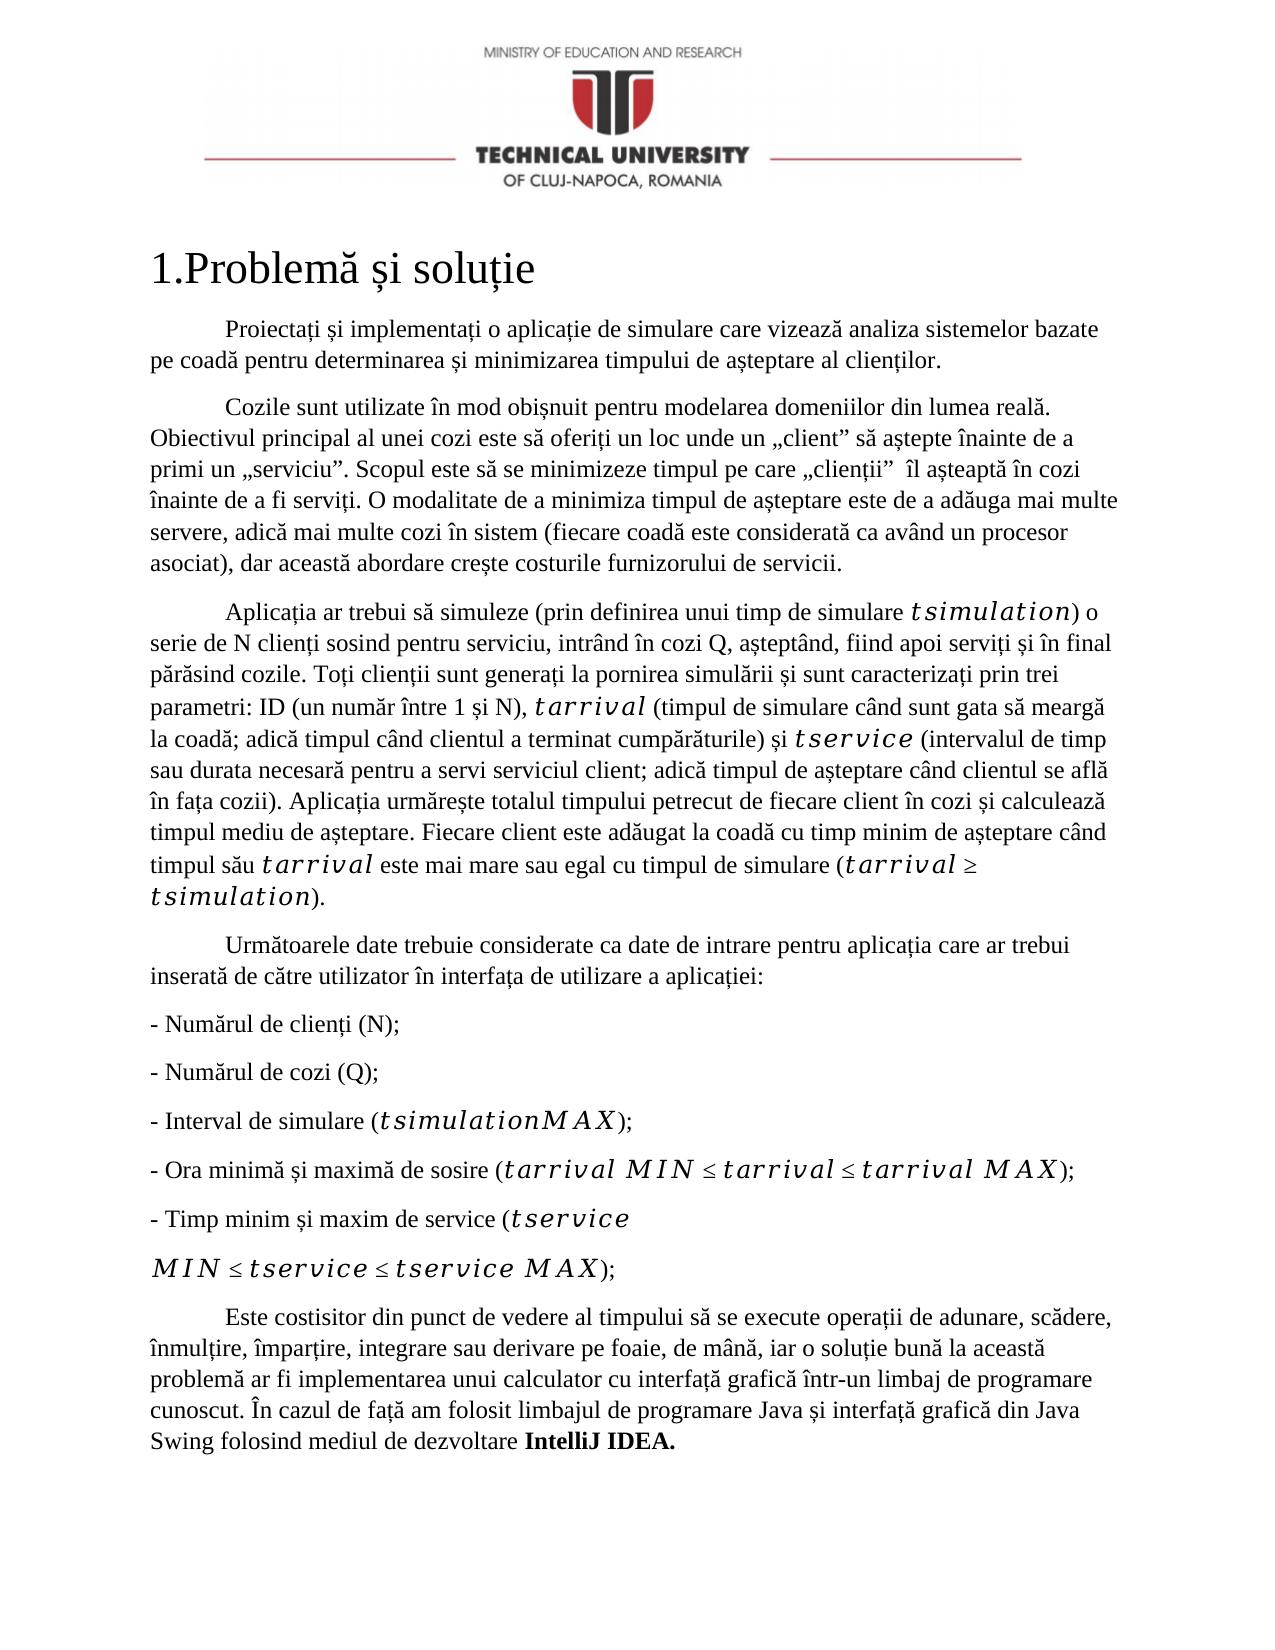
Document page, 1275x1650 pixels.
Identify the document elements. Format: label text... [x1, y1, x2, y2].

text 1.Problemă și soluție [150, 240, 1125, 293]
text Proiectați și implementați o aplicație de simulare care vizează analiza sistemelor bazate pe coadă pentru determinarea și minimizarea timpului de așteptare al clienților. [150, 314, 1125, 373]
text Aplicația ar trebui să simuleze (prin definirea unui timp de simulare 𝑡𝑠𝑖𝑚𝑢𝑙𝑎𝑡𝑖𝑜𝑛) o serie de N clienți sosind pentru serviciu, intrând în cozi Q, așteptând, fiind apoi serviți și în final părăsind cozile. Toți clienții sunt generați la pornirea simulării și sunt caracterizați prin trei parametri: ID (un număr între 1 și N), 𝑡𝑎𝑟𝑟𝑖𝑣𝑎𝑙 (timpul de simulare când sunt gata să meargă la coadă; adică timpul când clientul a terminat cumpărăturile) și 𝑡𝑠𝑒𝑟𝑣𝑖𝑐𝑒 (intervalul de timp sau durata necesară pentru a servi serviciul client; adică timpul de așteptare când clientul se află în fața cozii). Aplicația urmărește totalul timpului petrecut de fiecare client în cozi și calculează timpul mediu de așteptare. Fiecare client este adăugat la coadă cu timp minim de așteptare când timpul său 𝑡𝑎𝑟𝑟𝑖𝑣𝑎𝑙 este mai mare sau egal cu timpul de simulare (𝑡𝑎𝑟𝑟𝑖𝑣𝑎𝑙 ≥ 𝑡𝑠𝑖𝑚𝑢𝑙𝑎𝑡𝑖𝑜𝑛). [150, 595, 1125, 911]
text 𝑀𝐼𝑁 ≤ 𝑡𝑠𝑒𝑟𝑣𝑖𝑐𝑒 ≤ 𝑡𝑠𝑒𝑟𝑣𝑖𝑐𝑒 𝑀𝐴𝑋); [150, 1252, 1125, 1282]
text - Numărul de clienți (N); [150, 1009, 1125, 1038]
picture [130, 4, 1106, 221]
text Este costisitor din punct de vedere al timpului să se execute operații de adunare, scădere, înmulțire, împarțire, integrare sau derivare pe foaie, de mână, iar o soluție bună la această problemă ar fi implementarea unui calculator cu interfață grafică într-un limbaj de programare cunoscut. În cazul de față am folosit limbajul de programare Java și interfață grafică din Java Swing folosind mediul de dezvoltare IntelliJ IDEA. [150, 1302, 1125, 1454]
text - Interval de simulare (𝑡𝑠𝑖𝑚𝑢𝑙𝑎𝑡𝑖𝑜𝑛𝑀𝐴𝑋); [150, 1104, 1125, 1135]
text - Timp minim și maxim de service (𝑡𝑠𝑒𝑟𝑣𝑖𝑐𝑒 [150, 1203, 1125, 1233]
text Cozile sunt utilizate în mod obișnuit pentru modelarea domeniilor din lumea reală. Obiectivul principal al unei cozi este să oferiți un loc unde un „client” să aștepte înainte de a primi un „serviciu”. Scopul este să se minimizeze timpul pe care „clienții” îl așteaptă în cozi înainte de a fi serviți. O modalitate de a minimiza timpul de așteptare este de a adăuga mai multe servere, adică mai multe cozi în sistem (fiecare coadă este considerată ca având un procesor asociat), dar această abordare crește costurile furnizorului de servicii. [150, 392, 1125, 576]
text - Numărul de cozi (Q); [150, 1057, 1125, 1086]
text - Ora minimă și maximă de sosire (𝑡𝑎𝑟𝑟𝑖𝑣𝑎𝑙 𝑀𝐼𝑁 ≤ 𝑡𝑎𝑟𝑟𝑖𝑣𝑎𝑙 ≤ 𝑡𝑎𝑟𝑟𝑖𝑣𝑎𝑙 𝑀𝐴𝑋); [150, 1154, 1125, 1184]
text Următoarele date trebuie considerate ca date de intrare pentru aplicația care ar trebui inserată de către utilizator în interfața de utilizare a aplicației: [150, 930, 1125, 990]
